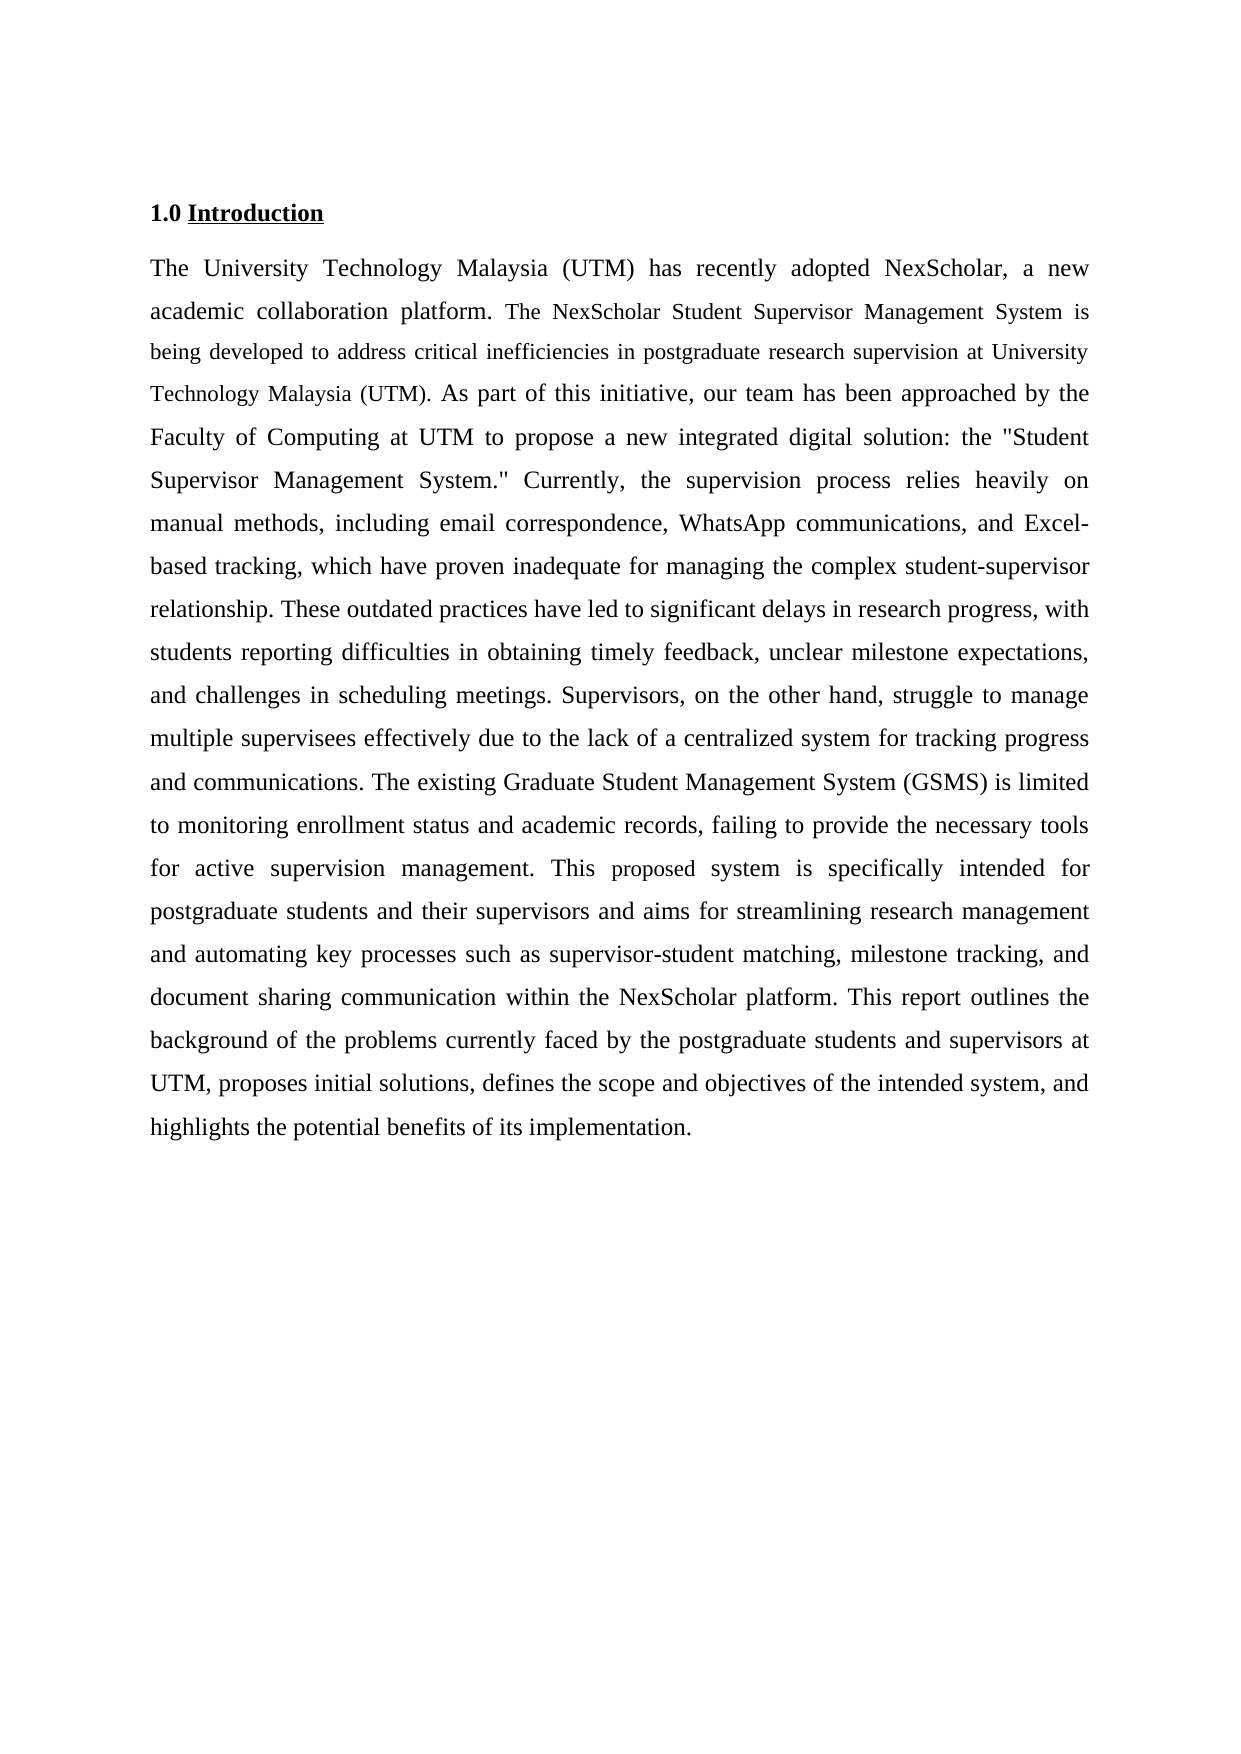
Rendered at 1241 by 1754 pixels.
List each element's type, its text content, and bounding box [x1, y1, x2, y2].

list Introduction [150, 198, 1090, 226]
text The University Technology Malaysia (UTM) has recently adopted NexScholar, a new academic collaboration platform. The NexScholar Student Supervisor Management System is being developed to address critical inefficiencies in postgraduate research supervision at University Technology Malaysia (UTM). As part of this initiative, our team has been approached by the Faculty of Computing at UTM to propose a new integrated digital solution: the "Student Supervisor Management System." Currently, the supervision process relies heavily on manual methods, including email correspondence, WhatsApp communications, and Excel-based tracking, which have proven inadequate for managing the complex student-supervisor relationship. These outdated practices have led to significant delays in research progress, with students reporting difficulties in obtaining timely feedback, unclear milestone expectations, and challenges in scheduling meetings. Supervisors, on the other hand, struggle to manage multiple supervisees effectively due to the lack of a centralized system for tracking progress and communications. The existing Graduate Student Management System (GSMS) is limited to monitoring enrollment status and academic records, failing to provide the necessary tools for active supervision management. This proposed system is specifically intended for postgraduate students and their supervisors and aims for streamlining research management and automating key processes such as supervisor-student matching, milestone tracking, and document sharing communication within the NexScholar platform. This report outlines the background of the problems currently faced by the postgraduate students and supervisors at UTM, proposes initial solutions, defines the scope and objectives of the intended system, and highlights the potential benefits of its implementation. [150, 253, 1090, 1140]
